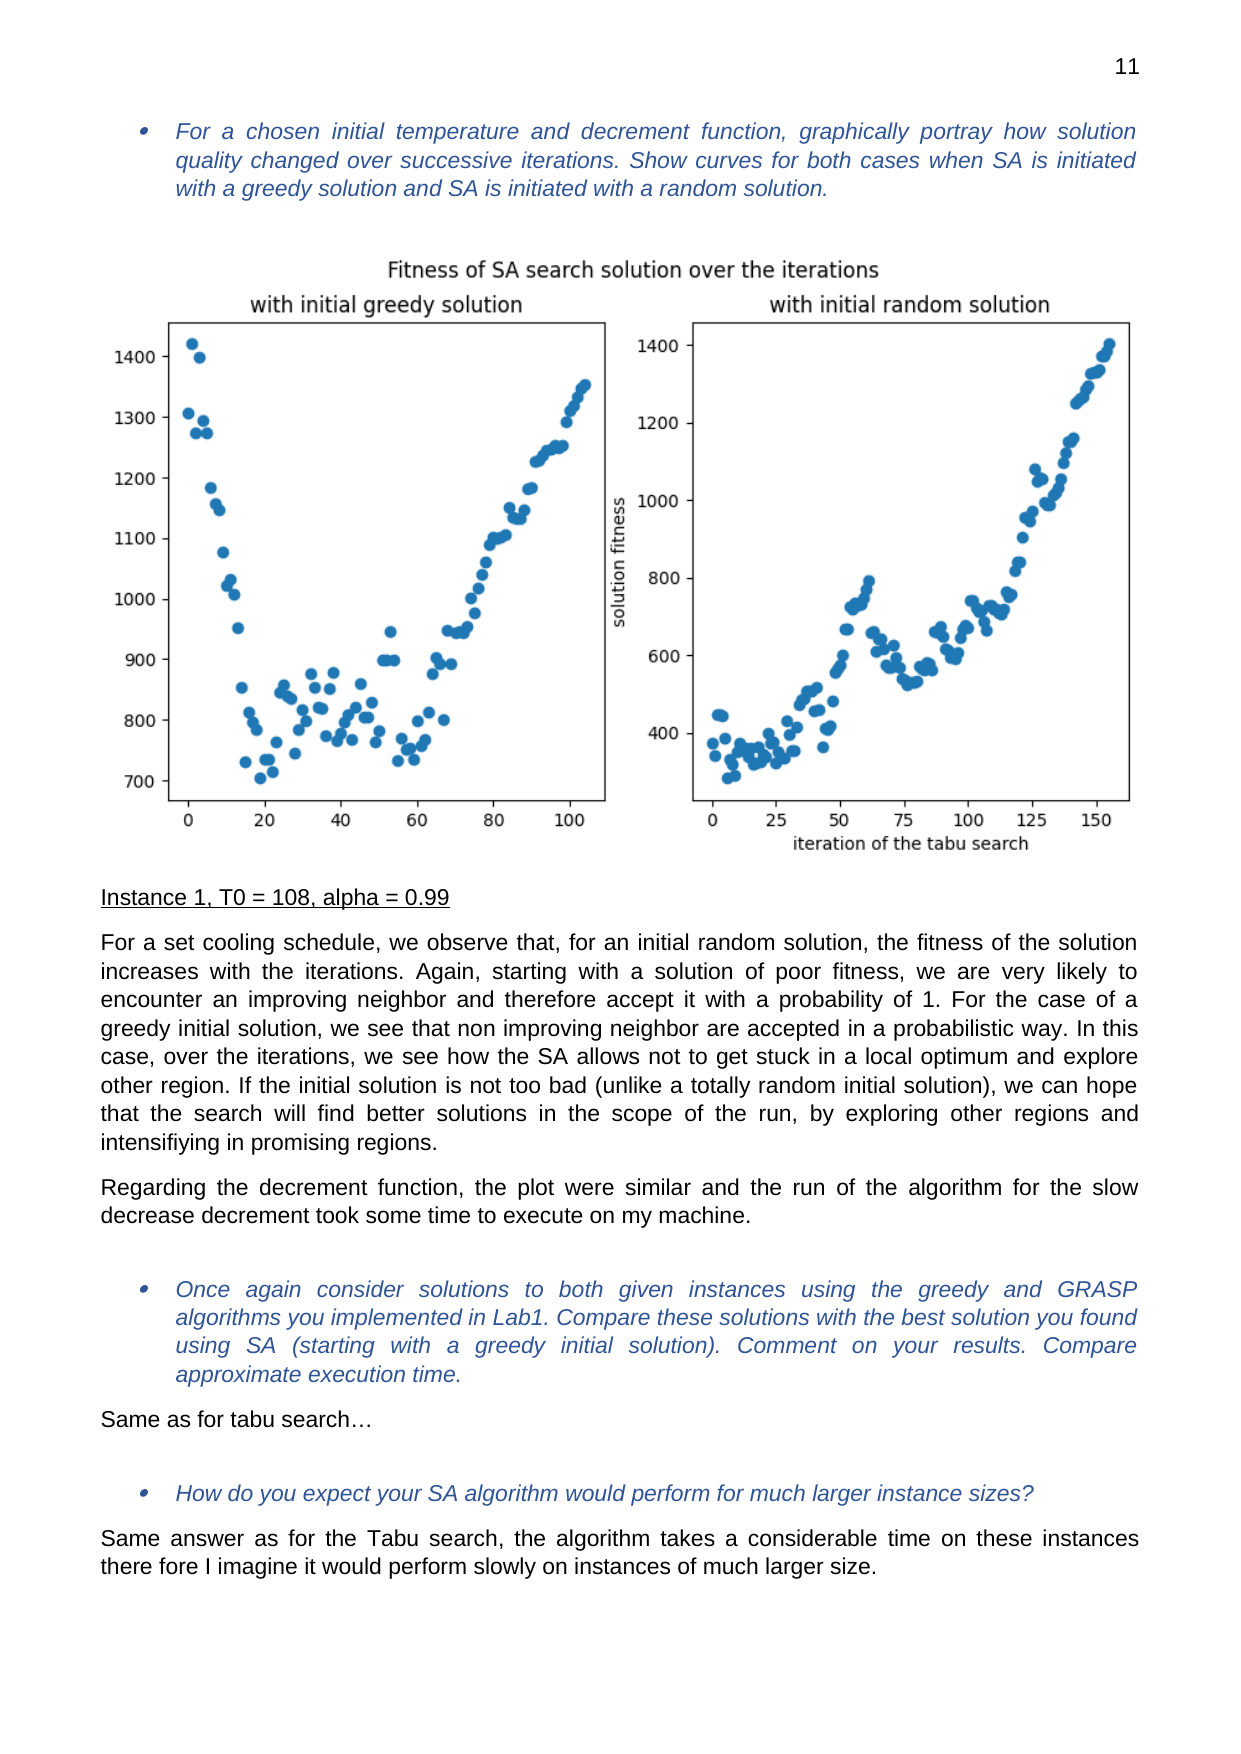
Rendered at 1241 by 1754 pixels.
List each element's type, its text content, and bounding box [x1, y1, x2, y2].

picture [100, 248, 1140, 866]
text Instance 1, T0 = 108, alpha = 0.99 [100, 884, 1140, 911]
list How do you expect your SA algorithm would perform for much larger instance sizes? [138, 1479, 1140, 1506]
text For a set cooling schedule, we observe that, for an initial random solution, the fitness of the solution increases with the iterations. Again, starting with a solution of poor fitness, we are very likely to encounter an improving neighbor and therefore accept it with a probability of 1. For the case of a greedy initial solution, we see that non improving neighbor are accepted in a probabilistic way. In this case, over the iterations, we see how the SA allows not to get stuck in a local optimum and explore other region. If the initial solution is not too bad (unlike a totally random initial solution), we can hope that the search will find better solutions in the scope of the run, by exploring other regions and intensifiying in promising regions. [100, 929, 1140, 1155]
text Regarding the decrement function, the plot were similar and the run of the algorithm for the slow decrease decrement took some time to execute on my machine. [100, 1173, 1140, 1228]
text Same as for tabu search… [100, 1406, 1140, 1432]
list For a chosen initial temperature and decrement function, graphically portray how solution quality changed over successive iterations. Show curves for both cases when SA is initiated with a greedy solution and SA is initiated with a random solution. [138, 118, 1140, 201]
list Once again consider solutions to both given instances using the greedy and GRASP algorithms you implemented in Lab1. Compare these solutions with the best solution you found using SA (starting with a greedy initial solution). Comment on your results. Compare approximate execution time. [138, 1276, 1140, 1387]
text Same answer as for the Tabu search, the algorithm takes a considerable time on these instances there fore I imagine it would perform slowly on instances of much larger size. [100, 1524, 1140, 1579]
